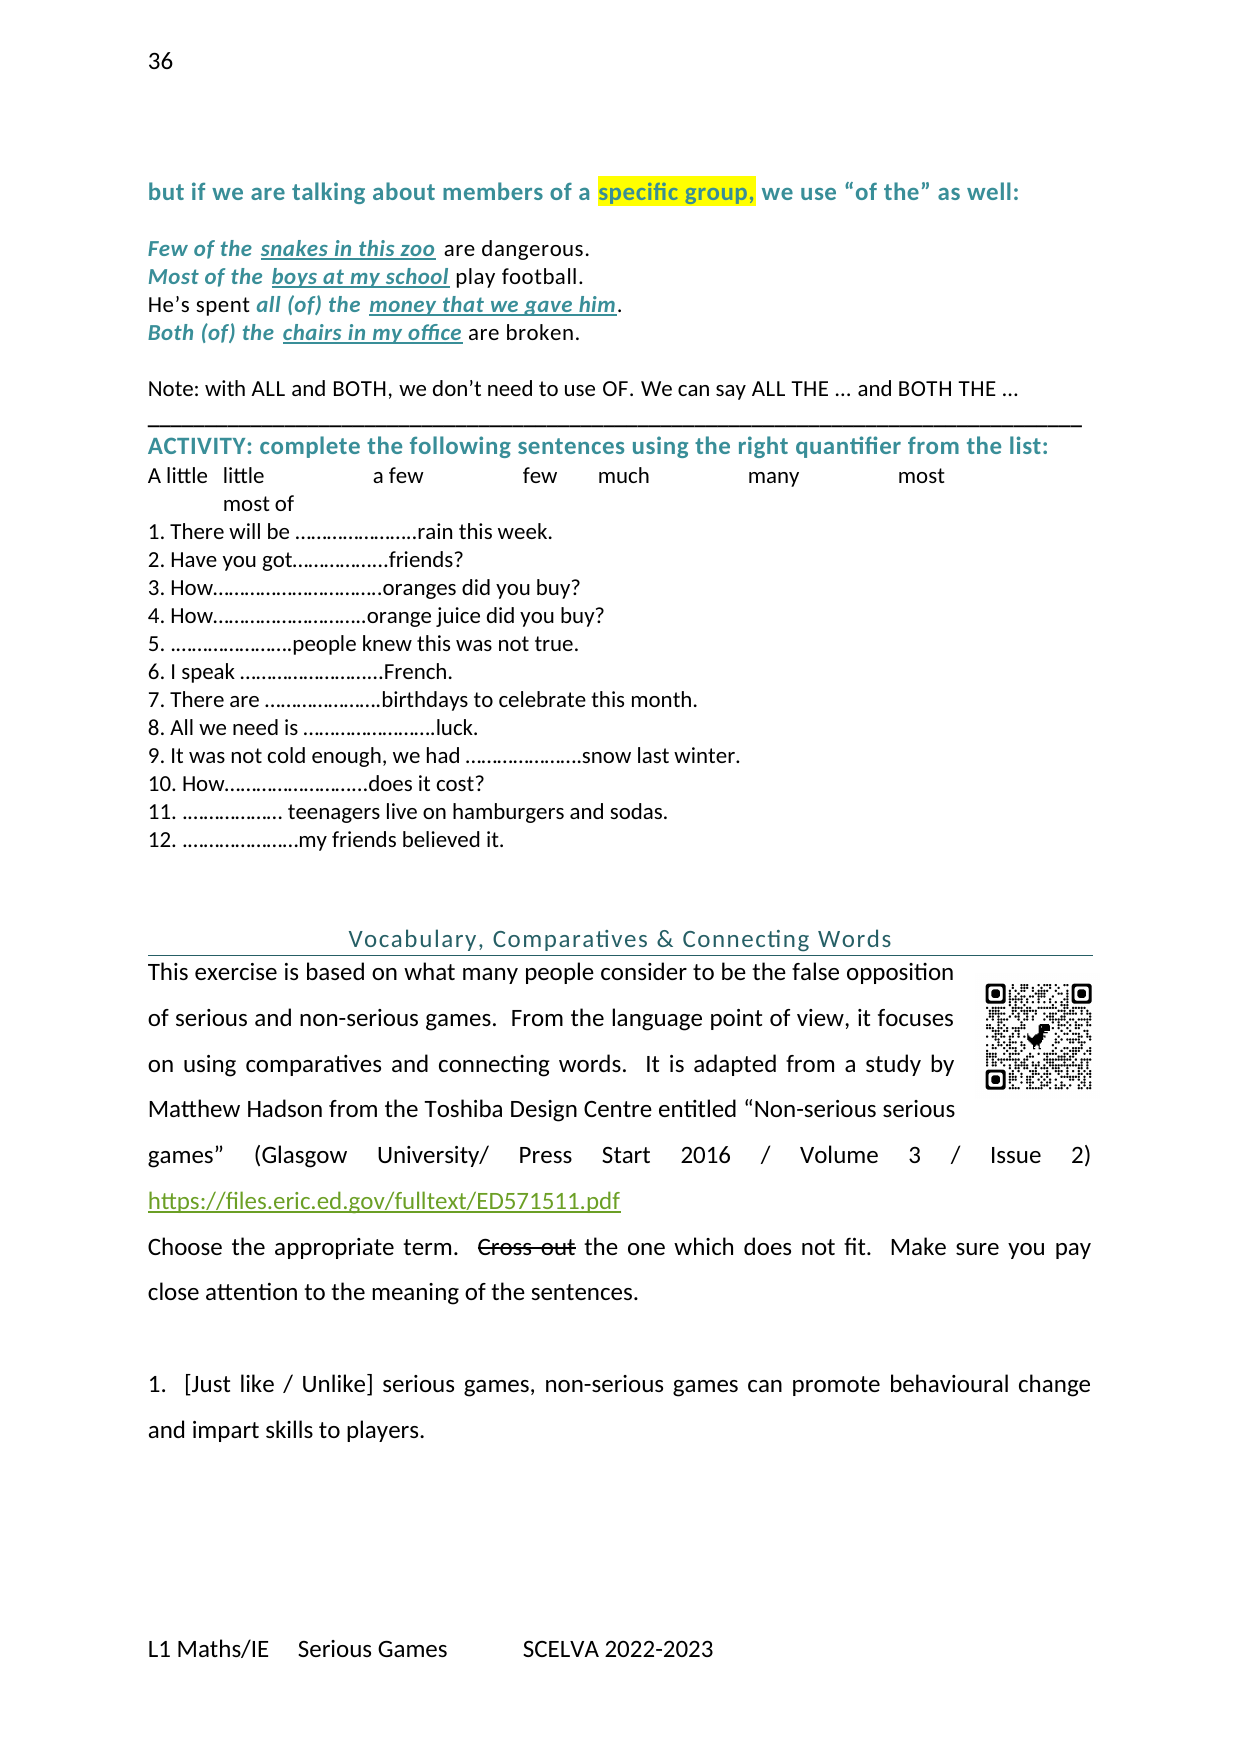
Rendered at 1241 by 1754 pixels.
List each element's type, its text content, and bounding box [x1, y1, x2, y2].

text 5. .………………….people knew this was not true. [148, 629, 1093, 657]
text 2. Have you got……………...friends? [148, 545, 1093, 573]
text 1. There will be …………………..rain this week. [148, 517, 1093, 545]
text Note: with all and both, we don’t need to use of. We can say all the … and both the … [148, 374, 1093, 402]
text 1. [Just like / Unlike] serious games, non-serious games can promote behavioural change and impart skills to players. [148, 1368, 1093, 1444]
subtitle Vocabulary, Comparatives & Connecting Words [148, 923, 1093, 955]
text but if we are talking about members of a specific group, we use “of the” as well: [756, 176, 1093, 206]
text 12. .…………………my friends believed it. [148, 825, 1093, 853]
text 8. All we need is …………………….luck. [148, 713, 1093, 741]
text Choose the appropriate term. Cross out the one which does not fit. Make sure you pay close attention to the meaning of the sentences. [148, 1231, 1093, 1307]
text __________________________________________________________________________________ [148, 402, 1093, 430]
text 6. I speak ……………………...French. [148, 657, 1093, 685]
text 10. How……………………...does it cost? [148, 769, 1093, 797]
text but if we are talking about members of a specific group, we use “of the” as well: [148, 176, 598, 206]
text 3. How…………………………..oranges did you buy? [148, 573, 1093, 601]
text A little little a few few much many most most of [148, 461, 1093, 517]
text Few of the snakes in this zoo are dangerous. Most of the boys at my school play football. He’s spent all (of) the money that we gave him. Both (of) the chairs in my office are broken. [148, 234, 1093, 346]
picture [975, 973, 1100, 1099]
text 7. There are ………………….birthdays to celebrate this month. [148, 685, 1093, 713]
text 9. It was not cold enough, we had ………………….snow last winter. [148, 741, 1093, 769]
text This exercise is based on what many people consider to be the false opposition of serious and non-serious games. From the language point of view, it focuses on using comparatives and connecting words. It is adapted from a study by Matthew Hadson from the Toshiba Design Centre entitled “Non-serious serious games” (Glasgow University/ Press Start 2016 / Volume 3 / Issue 2) https://files.eric.ed.gov/fulltext/ED571511.pdf [148, 956, 1093, 1216]
text 11. .……………… teenagers live on hamburgers and sodas. [148, 797, 1093, 825]
text ACTIVITY: complete the following sentences using the right quantifier from the list: [148, 430, 1093, 461]
text 4. How………………………..orange juice did you buy? [148, 601, 1093, 629]
